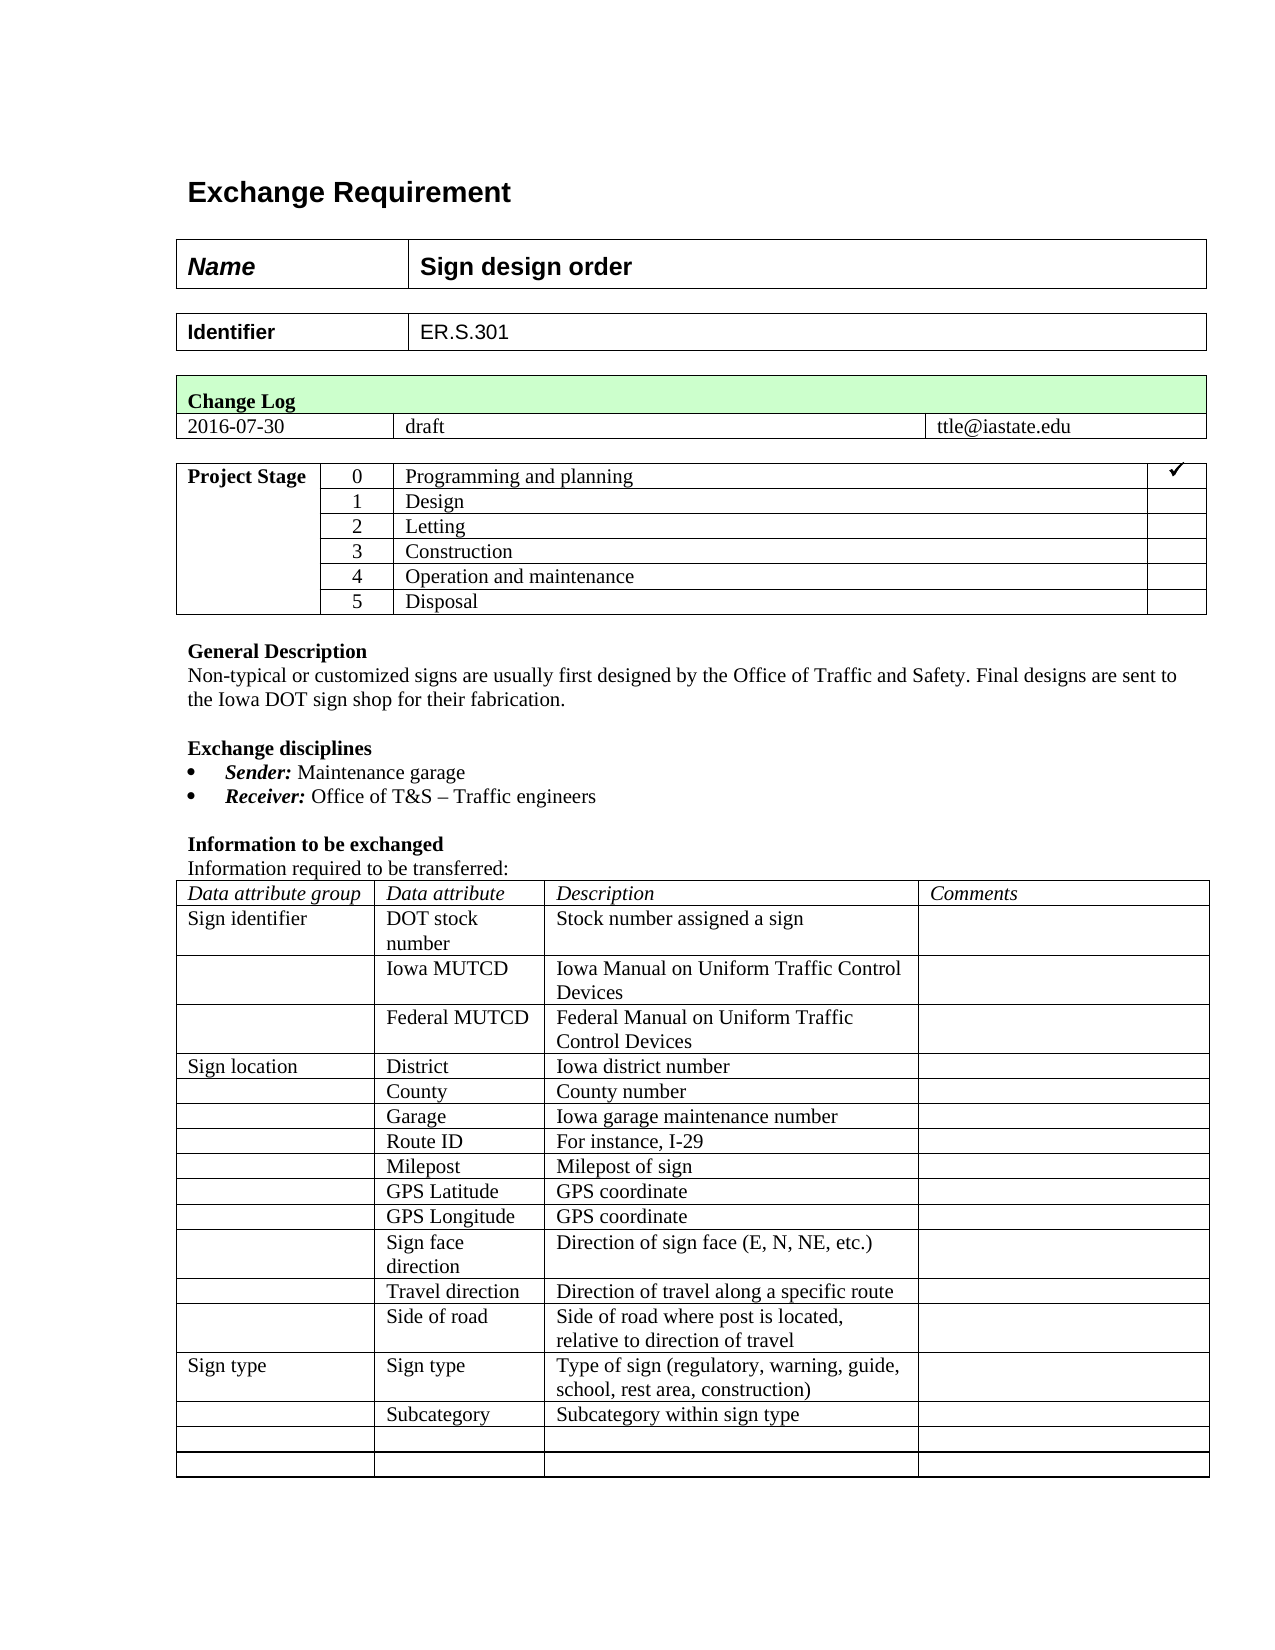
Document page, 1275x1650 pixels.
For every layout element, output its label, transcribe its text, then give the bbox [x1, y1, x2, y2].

table_header Comments [919, 881, 1209, 905]
table_cell [177, 1230, 374, 1278]
table_cell Sign identifier [177, 906, 374, 954]
subtitle Exchange Requirement [187, 175, 1196, 208]
table_cell County number [545, 1079, 918, 1103]
list Receiver: Office of T&S – Traffic engineers [187, 784, 1196, 808]
table_cell [177, 1453, 374, 1476]
table_header Programming and planning [394, 464, 1147, 488]
table_cell Side of road [375, 1304, 544, 1352]
table_cell Route ID [375, 1129, 544, 1153]
table_cell Direction of sign face (E, N, NE, etc.) [545, 1230, 918, 1278]
table_cell Federal MUTCD [375, 1005, 544, 1053]
table_cell GPS Latitude [375, 1179, 544, 1203]
table_cell County [375, 1079, 544, 1103]
table_cell GPS coordinate [545, 1179, 918, 1203]
table_cell 1 [321, 489, 393, 513]
table_header Name [177, 240, 408, 287]
table_cell [177, 1205, 374, 1228]
table_cell [545, 1427, 918, 1451]
table_cell Iowa district number [545, 1054, 918, 1078]
table_cell Subcategory [375, 1402, 544, 1426]
table_cell Disposal [394, 590, 1147, 613]
table_cell [177, 1279, 374, 1303]
table_cell [1148, 590, 1206, 613]
text General Description [187, 639, 1196, 663]
table_cell [1148, 539, 1206, 563]
table_cell Travel direction [375, 1279, 544, 1303]
table_cell [177, 1154, 374, 1178]
table_cell Subcategory within sign type [545, 1402, 918, 1426]
table_cell Side of road where post is located, relative to direction of travel [545, 1304, 918, 1352]
table_cell Direction of travel along a specific route [545, 1279, 918, 1303]
table_cell [177, 1304, 374, 1352]
table_cell Design [394, 489, 1147, 513]
table_header Data attribute group [177, 881, 374, 905]
table_cell [177, 1005, 374, 1053]
table_cell [177, 1427, 374, 1451]
text Information to be exchanged [187, 832, 1196, 856]
table_cell [545, 1453, 918, 1476]
table_cell [919, 1129, 1209, 1153]
table_cell [919, 956, 1209, 1004]
table_header Description [545, 881, 918, 905]
table_cell For instance, I-29 [545, 1129, 918, 1153]
text Non-typical or customized signs are usually first designed by the Office of Traffic and Safety. Final designs are sent to the Iowa DOT sign shop for their fabrication. [187, 663, 1196, 711]
table_cell Milepost of sign [545, 1154, 918, 1178]
table_cell 3 [321, 539, 393, 563]
table_cell [177, 956, 374, 1004]
table_cell [919, 1279, 1209, 1303]
table_cell ttle@iastate.edu [926, 414, 1206, 438]
table_cell [1148, 514, 1206, 538]
table_cell [375, 1427, 544, 1451]
table_cell DOT stock number [375, 906, 544, 954]
table_cell [919, 1179, 1209, 1203]
table_cell Iowa Manual on Uniform Traffic Control Devices [545, 956, 918, 1004]
table_cell Sign location [177, 1054, 374, 1078]
table_cell [919, 1230, 1209, 1278]
table_cell [919, 1427, 1209, 1451]
table_cell Sign face direction [375, 1230, 544, 1278]
table_cell [919, 1054, 1209, 1078]
table_cell [919, 1402, 1209, 1426]
table_cell Garage [375, 1104, 544, 1128]
table_cell [177, 1402, 374, 1426]
table_cell [177, 1179, 374, 1203]
table_cell GPS Longitude [375, 1205, 544, 1228]
table_header Change Log [177, 376, 1206, 413]
table_cell [375, 1453, 544, 1476]
table_cell Letting [394, 514, 1147, 538]
table_header [1148, 464, 1206, 488]
table_cell [919, 1453, 1209, 1476]
table_header Identifier [177, 314, 408, 350]
table_header Project Stage [177, 464, 320, 613]
text Information required to be transferred: [187, 856, 1196, 880]
table_header Sign design order [409, 240, 1206, 287]
table_cell 4 [321, 564, 393, 588]
table_cell Sign type [375, 1353, 544, 1401]
table_cell Iowa MUTCD [375, 956, 544, 1004]
table_cell [177, 1104, 374, 1128]
table_cell Milepost [375, 1154, 544, 1178]
table_cell 2 [321, 514, 393, 538]
table_cell [177, 1129, 374, 1153]
table_cell District [375, 1054, 544, 1078]
table_cell Construction [394, 539, 1147, 563]
table_header 0 [321, 464, 393, 488]
table_cell [919, 1154, 1209, 1178]
table_cell [1148, 489, 1206, 513]
text Exchange disciplines [187, 736, 1196, 760]
table_cell Iowa garage maintenance number [545, 1104, 918, 1128]
table_cell [919, 1304, 1209, 1352]
list Sender: Maintenance garage [187, 760, 1196, 784]
table_cell draft [394, 414, 925, 438]
table_header ER.S.301 [409, 314, 1206, 350]
table_cell [919, 1104, 1209, 1128]
table_cell [919, 1205, 1209, 1228]
table_cell [177, 1079, 374, 1103]
table_cell Federal Manual on Uniform Traffic Control Devices [545, 1005, 918, 1053]
table_cell [919, 1005, 1209, 1053]
table_cell Type of sign (regulatory, warning, guide, school, rest area, construction) [545, 1353, 918, 1401]
table_cell GPS coordinate [545, 1205, 918, 1228]
table_cell [919, 1353, 1209, 1401]
table_cell [919, 906, 1209, 954]
table_cell [1148, 564, 1206, 588]
table_cell 2016-07-30 [177, 414, 393, 438]
table_cell Stock number assigned a sign [545, 906, 918, 954]
table_header Data attribute [375, 881, 544, 905]
table_cell Sign type [177, 1353, 374, 1401]
table_cell 5 [321, 590, 393, 613]
table_cell [919, 1079, 1209, 1103]
table_cell Operation and maintenance [394, 564, 1147, 588]
